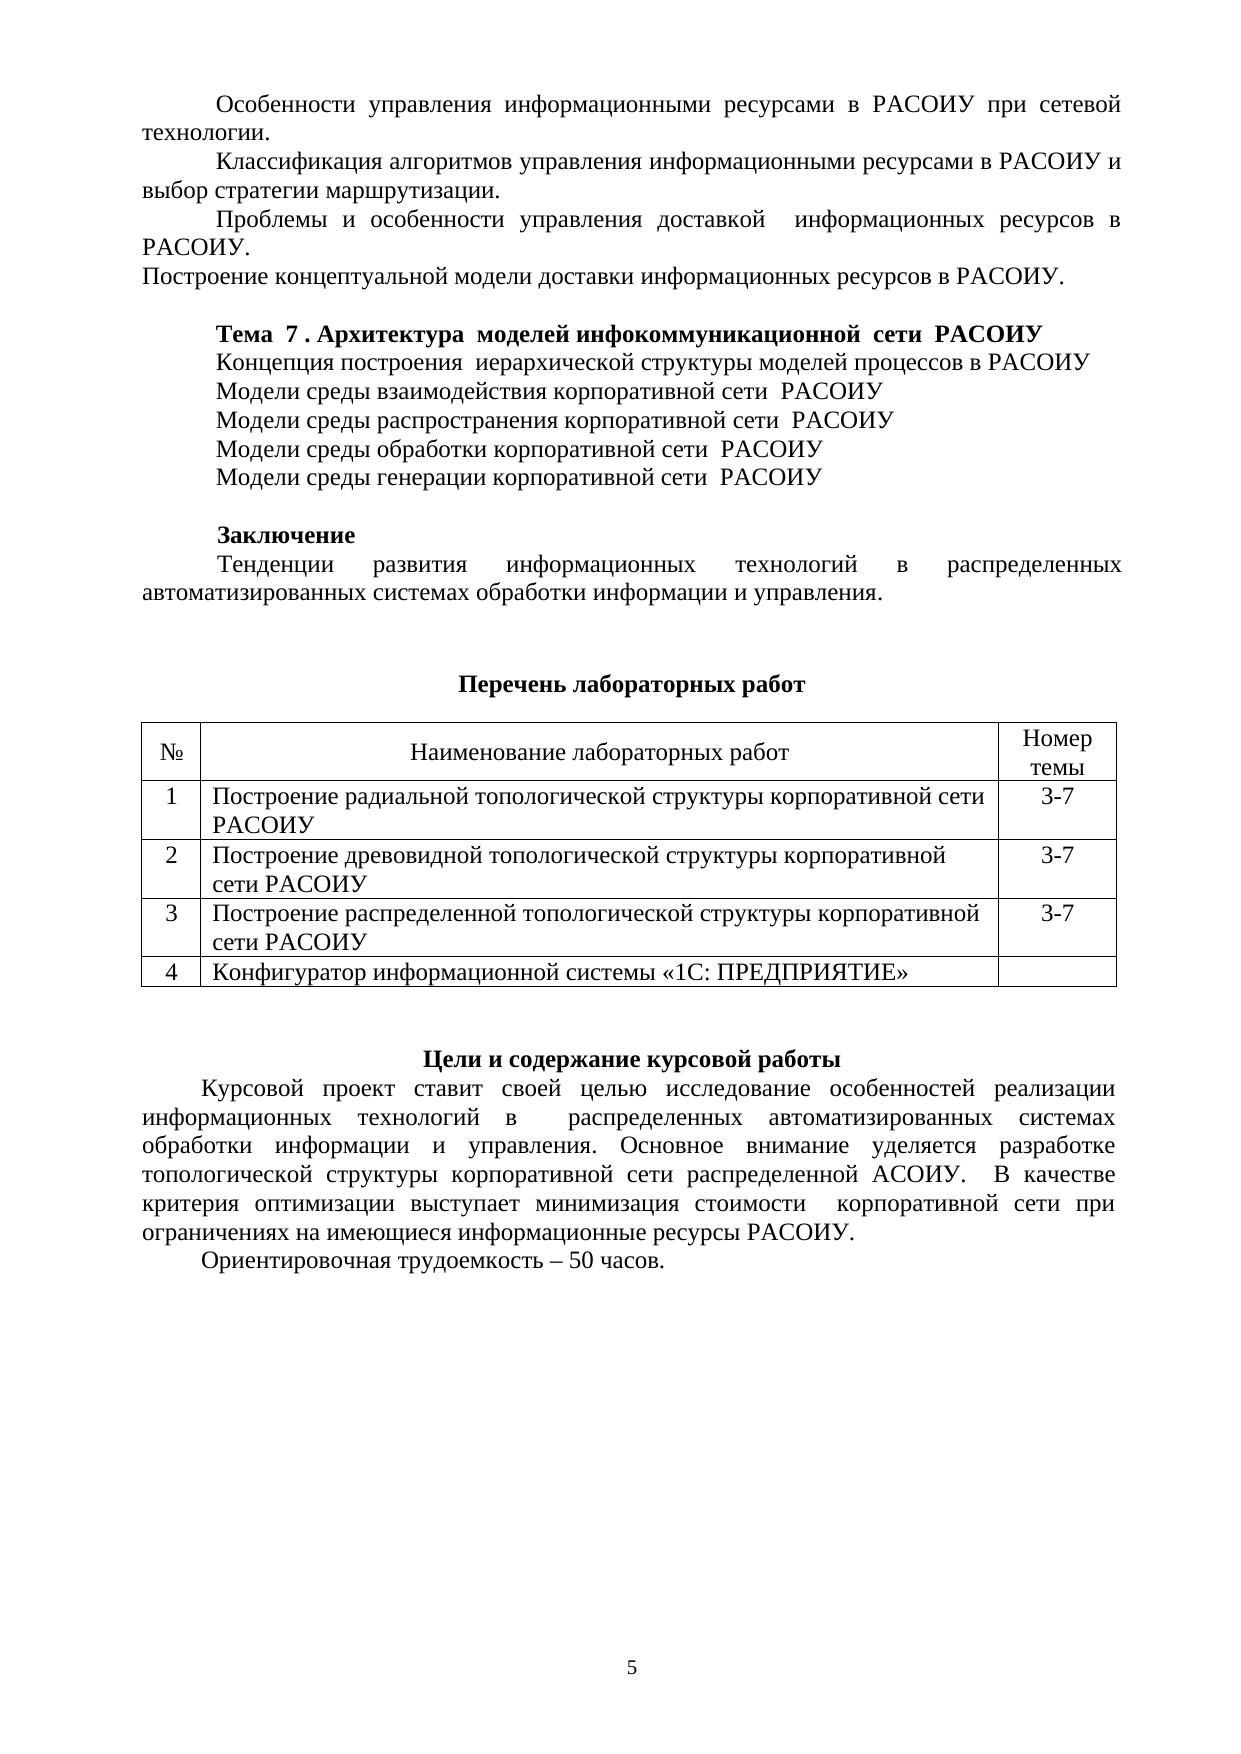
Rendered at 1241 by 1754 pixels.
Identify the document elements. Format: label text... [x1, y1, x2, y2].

table_cell Построение распределенной топологической структуры корпоративной сети РАСОИУ [201, 899, 998, 956]
table_cell 3-7 [999, 840, 1116, 897]
text Модели среды распространения корпоративной сети РАСОИУ [142, 405, 1122, 434]
table_header Наименование лабораторных работ [201, 723, 998, 780]
table_cell 4 [142, 957, 200, 986]
text Тенденции развития информационных технологий в распределенных автоматизированных системах обработки информации и управления. [142, 549, 1122, 606]
text Особенности управления информационными ресурсами в РАСОИУ при сетевой технологии. [142, 89, 1122, 146]
text Курсовой проект ставит своей целью исследование особенностей реализации информационных технологий в распределенных автоматизированных системах обработки информации и управления. Основное внимание уделяется разработке топологической структуры корпоративной сети распределенной АСОИУ. В качестве критерия оптимизации выступает минимизация стоимости корпоративной сети при ограничениях на имеющиеся информационные ресурсы РАСОИУ. [142, 1073, 1116, 1246]
table_cell 1 [142, 781, 200, 839]
table_header Номер темы [999, 723, 1116, 780]
text Концепция построения иерархической структуры моделей процессов в РАСОИУ [142, 347, 1122, 376]
table_header № [142, 723, 200, 780]
table_cell 3-7 [999, 899, 1116, 956]
subtitle Перечень лабораторных работ [142, 669, 1122, 698]
text Цели и содержание курсовой работы [142, 1044, 1122, 1073]
text Ориентировочная трудоемкость – 50 часов. [142, 1246, 1116, 1274]
table_cell 3-7 [999, 781, 1116, 839]
table_cell 2 [142, 840, 200, 897]
table_cell Построение древовидной топологической структуры корпоративной сети РАСОИУ [201, 840, 998, 897]
text Модели среды обработки корпоративной сети РАСОИУ [142, 434, 1122, 462]
text Проблемы и особенности управления доставкой информационных ресурсов в РАСОИУ. [142, 204, 1122, 261]
text Построение концептуальной модели доставки информационных ресурсов в РАСОИУ. [142, 261, 1122, 290]
table_cell Конфигуратор информационной системы «1С: ПРЕДПРИЯТИЕ» [201, 957, 998, 986]
text Модели среды взаимодействия корпоративной сети РАСОИУ [142, 376, 1122, 405]
text Тема 7 . Архитектура моделей инфокоммуникационной сети РАСОИУ [142, 319, 1122, 347]
text Модели среды генерации корпоративной сети РАСОИУ [142, 462, 1122, 491]
text Классификация алгоритмов управления информационными ресурсами в РАСОИУ и выбор стратегии маршрутизации. [142, 146, 1122, 204]
text Заключение [142, 520, 1122, 549]
table_cell Построение радиальной топологической структуры корпоративной сети РАСОИУ [201, 781, 998, 839]
table_cell [999, 957, 1116, 986]
table_cell 3 [142, 899, 200, 956]
